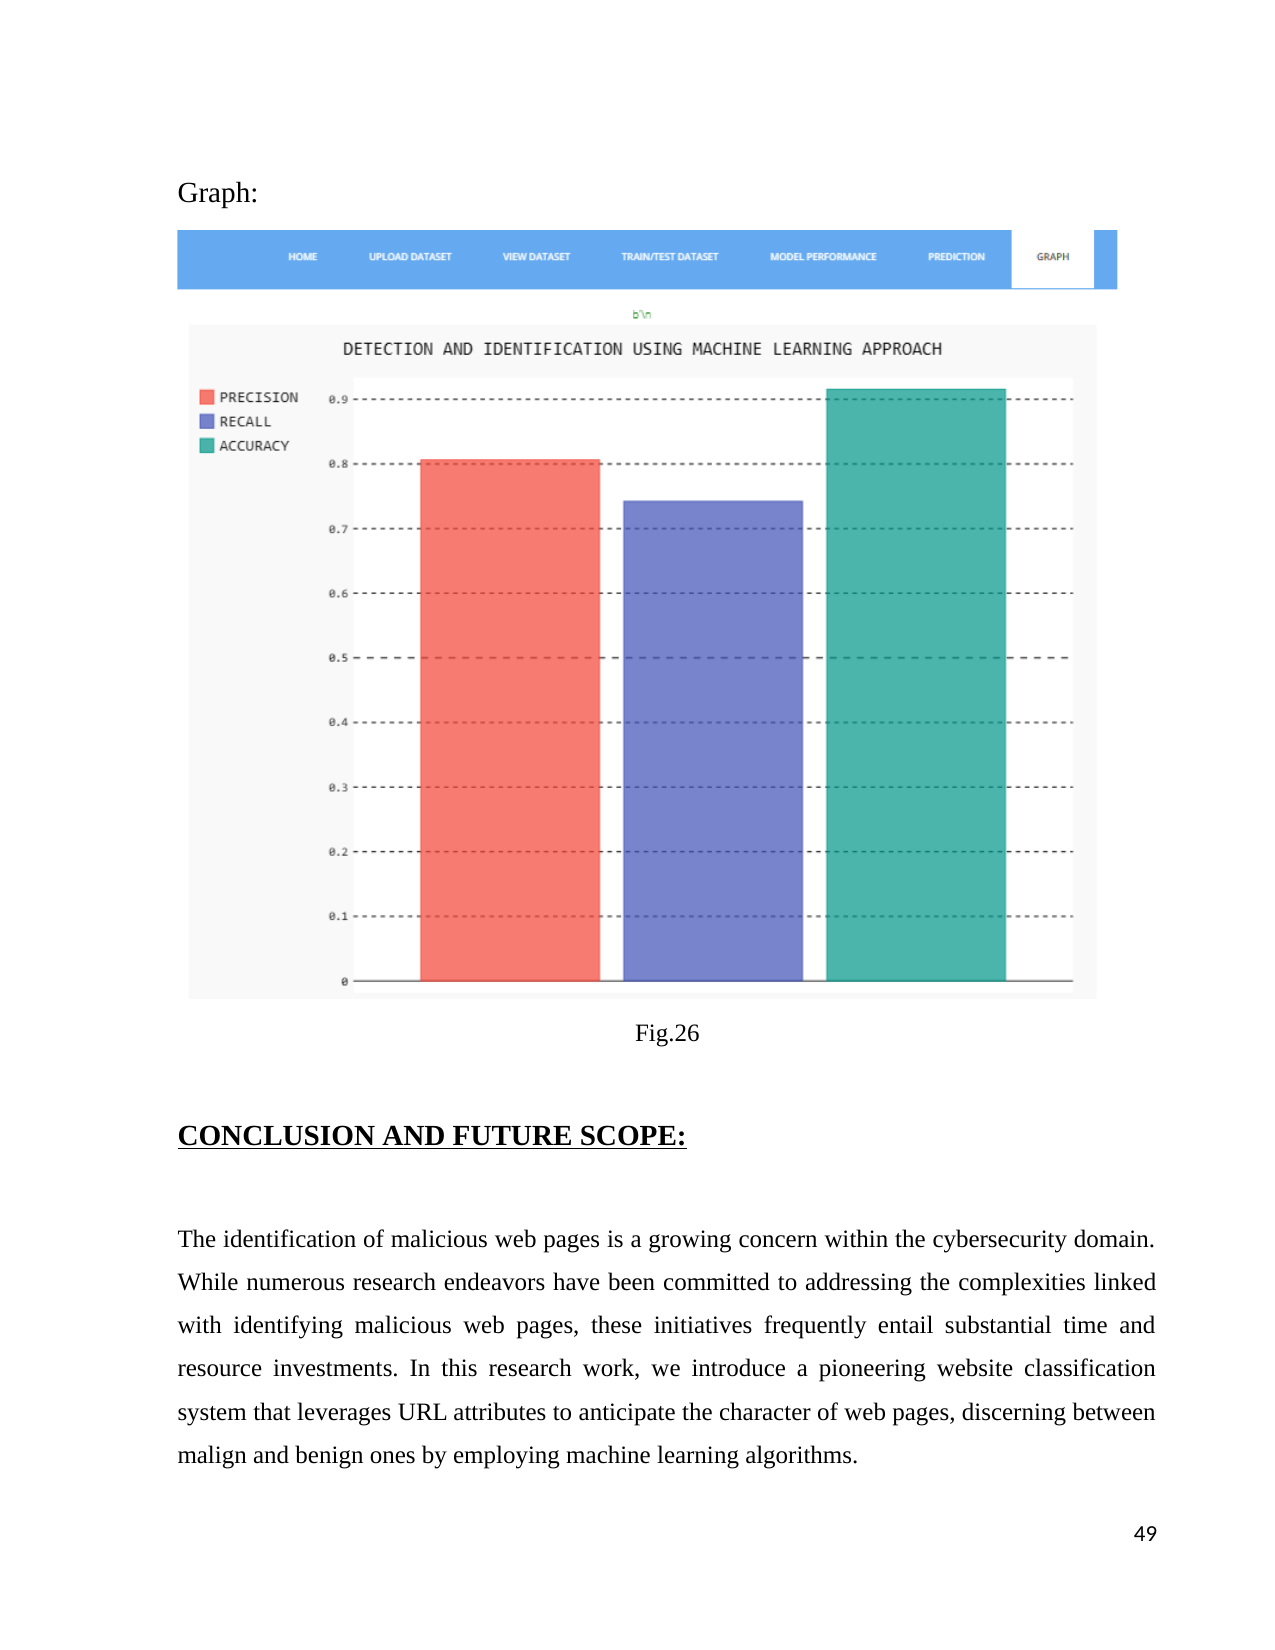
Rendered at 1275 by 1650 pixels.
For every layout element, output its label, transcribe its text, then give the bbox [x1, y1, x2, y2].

text CONCLUSION AND FUTURE SCOPE: [177, 1118, 1157, 1152]
text Fig.26 [177, 1018, 1157, 1047]
text Graph: [177, 175, 1157, 208]
text The identification of malicious web pages is a growing concern within the cybersecurity domain. While numerous research endeavors have been committed to addressing the complexities linked with identifying malicious web pages, these initiatives frequently entail substantial time and resource investments. In this research work, we introduce a pioneering website classification system that leverages URL attributes to anticipate the character of web pages, discerning between malign and benign ones by employing machine learning algorithms. [177, 1224, 1157, 1468]
picture [177, 230, 1118, 999]
